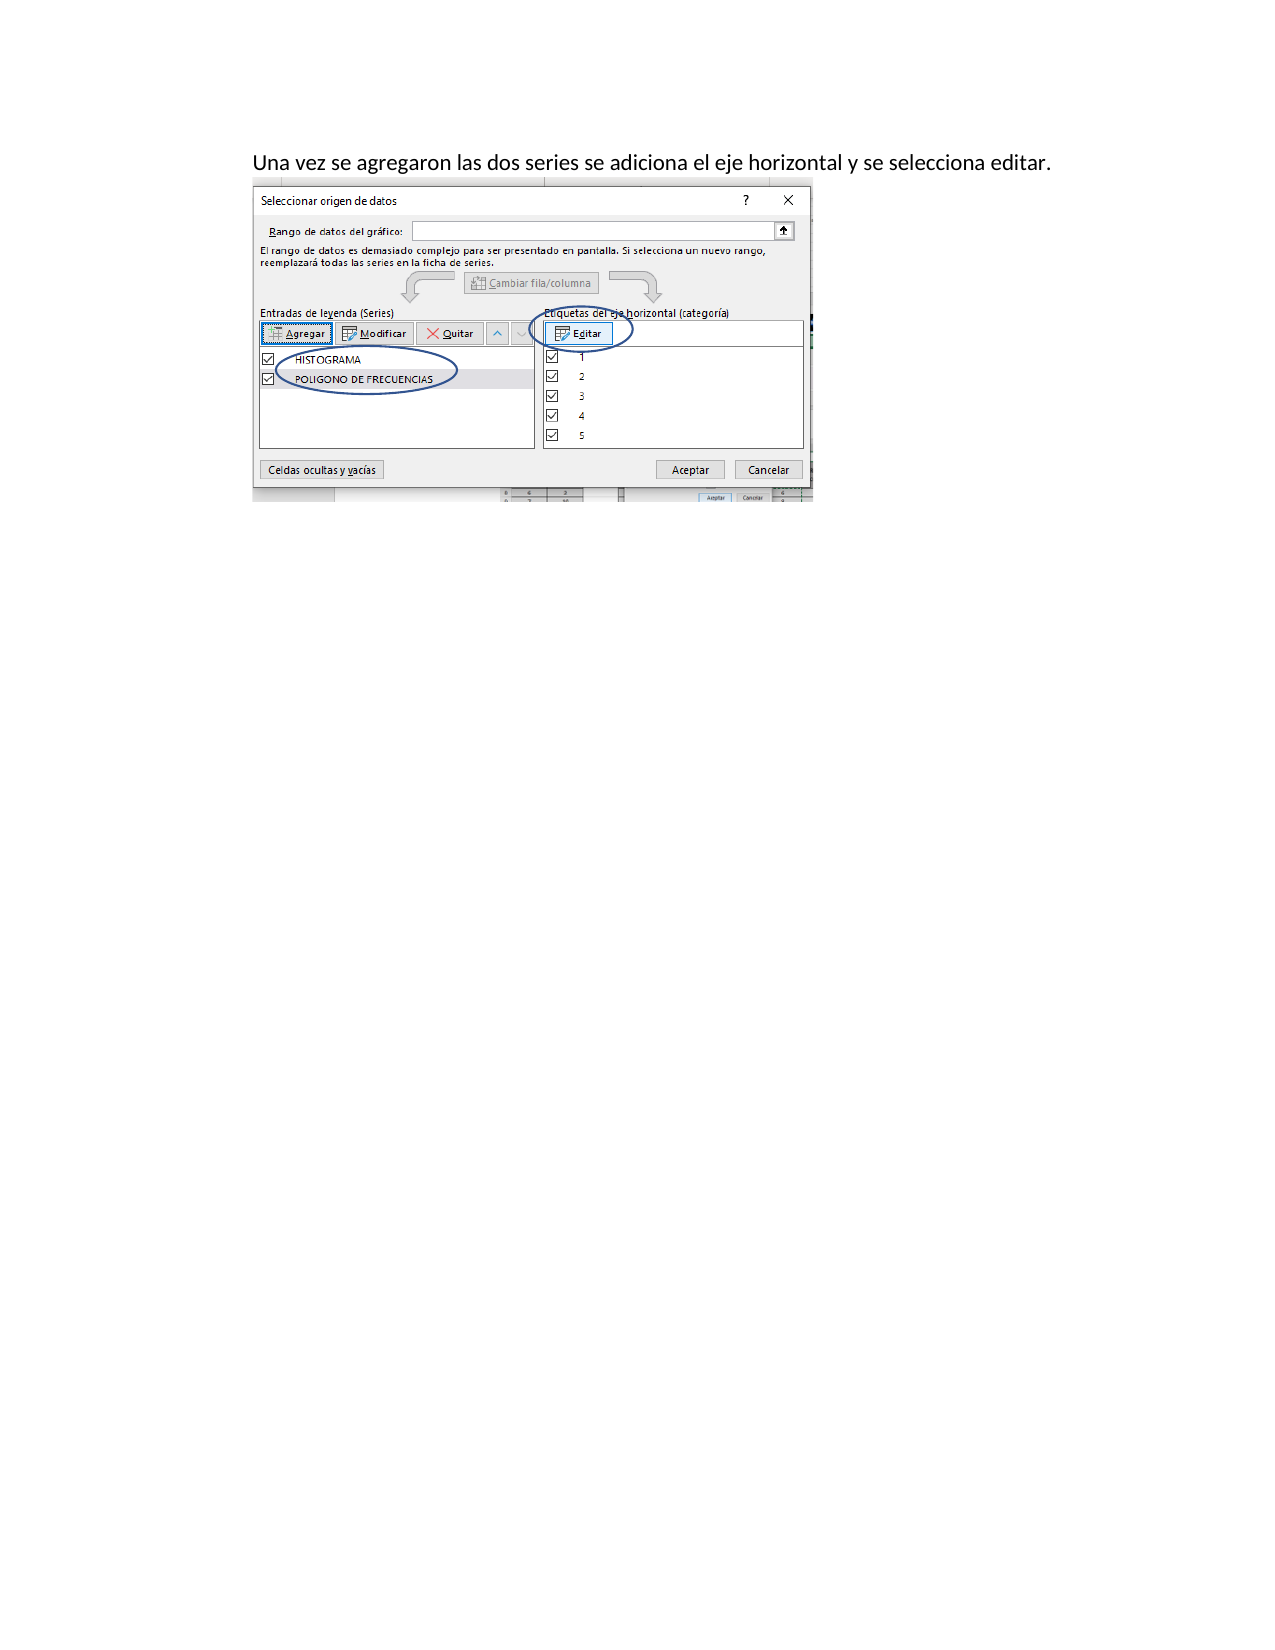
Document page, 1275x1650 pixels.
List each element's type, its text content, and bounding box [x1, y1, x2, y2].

list Una vez se agregaron las dos series se adiciona el eje horizontal y se selecciona editar. [252, 148, 1098, 176]
picture [252, 177, 814, 502]
